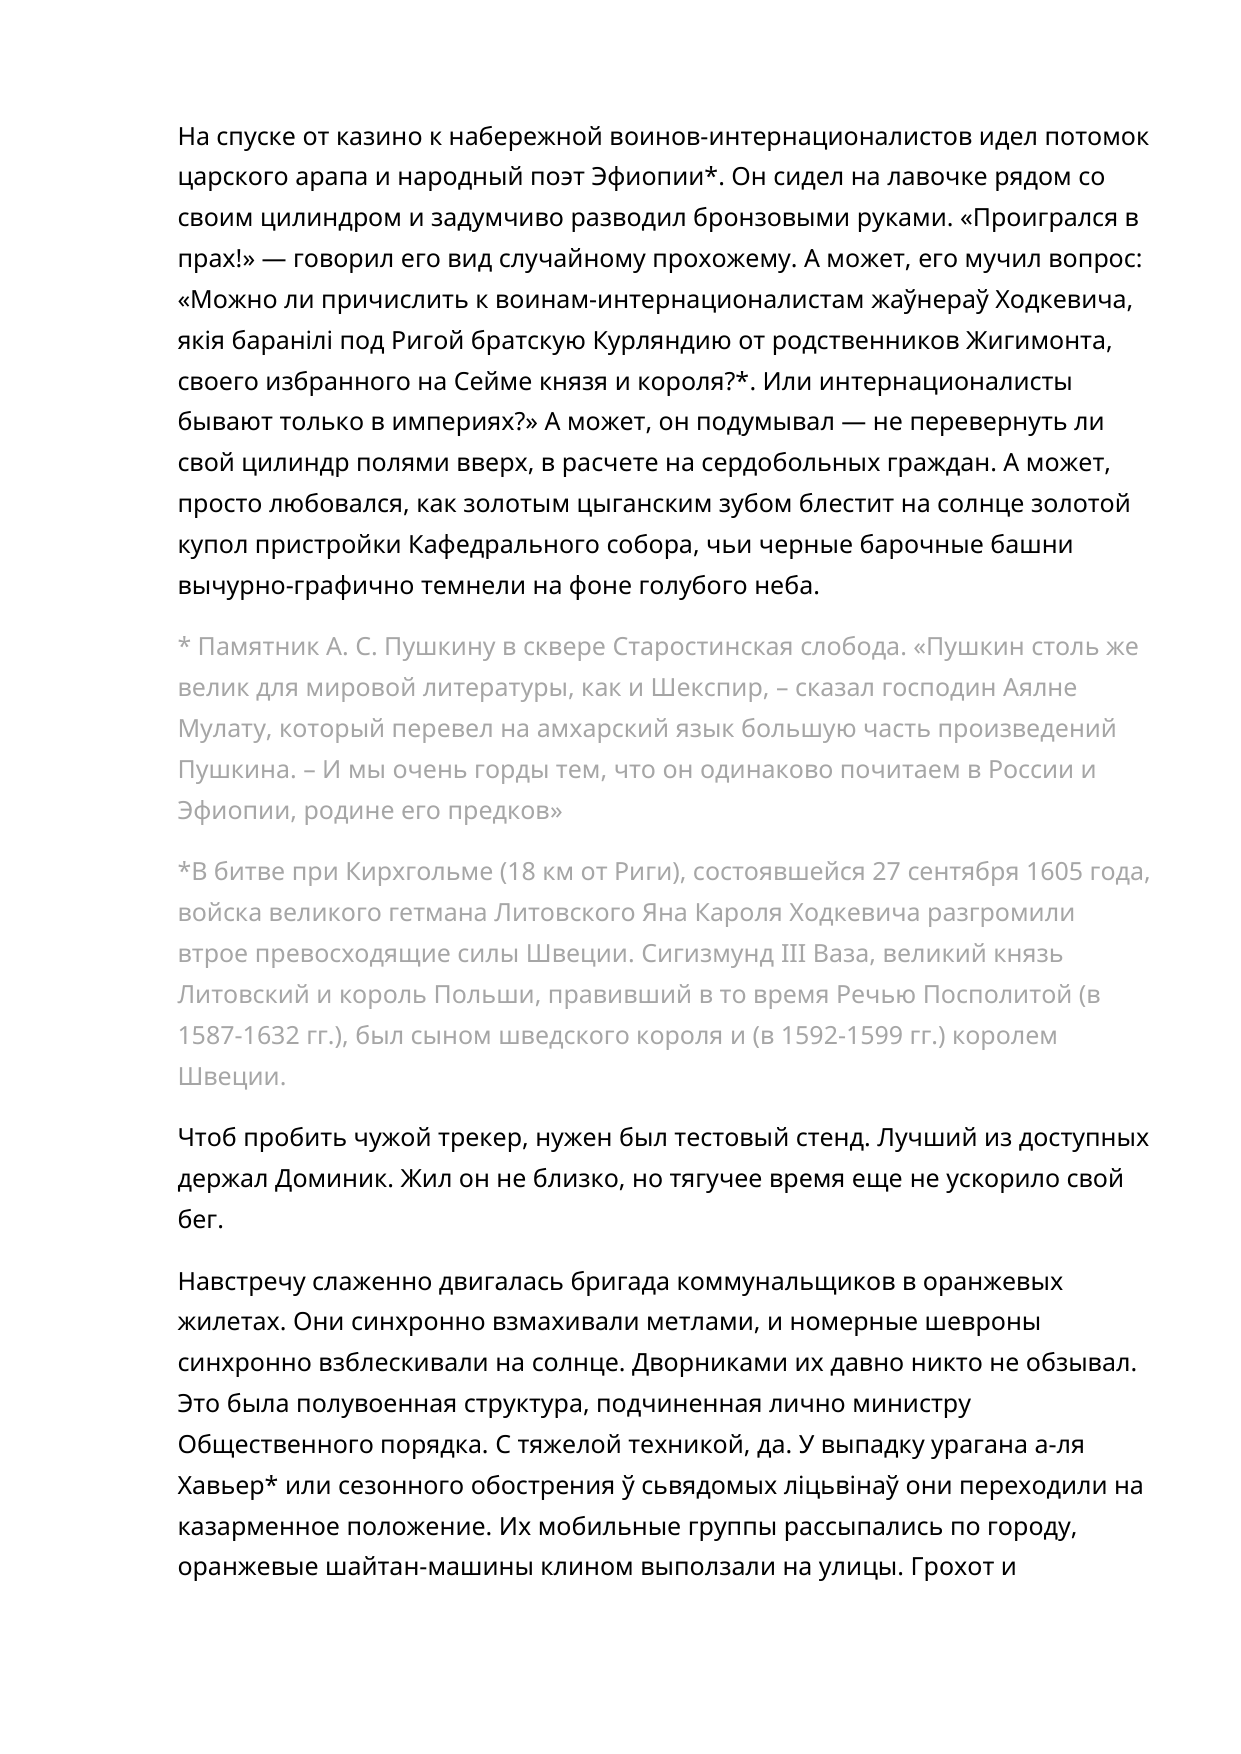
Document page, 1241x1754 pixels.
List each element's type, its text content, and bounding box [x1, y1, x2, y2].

text * Памятник А. С. Пушкину в сквере Старостинская слобода. «Пушкин столь же велик для мировой литературы, как и Шекспир, – сказал господин Аялне Мулату, который перевел на амхарский язык большую часть произведений Пушкина. – И мы очень горды тем, что он одинаково почитаем в России и Эфиопии, родине его предков» [177, 629, 1152, 826]
text Чтоб пробить чужой трекер, нужен был тестовый стенд. Лучший из доступных держал Доминик. Жил он не близко, но тягучее время еще не ускорило свой бег. [177, 1120, 1152, 1236]
text На спуске от казино к набережной воинов-интернационалистов идел потомок царского арапа и народный поэт Эфиопии*. Он сидел на лавочке рядом со своим цилиндром и задумчиво разводил бронзовыми руками. «Проигрался в прах!» — говорил его вид случайному прохожему. А может, его мучил вопрос: «Можно ли причислить к воинам-интернационалистам жаўнераў Ходкевича, якія баранілі под Ригой братскую Курляндию от родственников Жигимонта, своего избранного на Сейме князя и короля?*. Или интернационалисты бывают только в империях?» А может, он подумывал — не перевернуть ли свой цилиндр полями вверх, в расчете на сердобольных граждан. А может, просто любовался, как золотым цыганским зубом блестит на солнце золотой купол пристройки Кафедрального собора, чьи черные барочные башни вычурно-графично темнели на фоне голубого неба. [177, 118, 1152, 601]
text *В битве при Кирхгольме (18 км от Риги), состоявшейся 27 сентября 1605 года, войска великого гетмана Литовского Яна Кароля Ходкевича разгромили втрое превосходящие силы Швеции. Сигизмунд III Ваза, великий князь Литовский и король Польши, правивший в то время Речью Посполитой (в 1587-1632 гг.), был сыном шведского короля и (в 1592-1599 гг.) королем Швеции. [177, 854, 1152, 1092]
